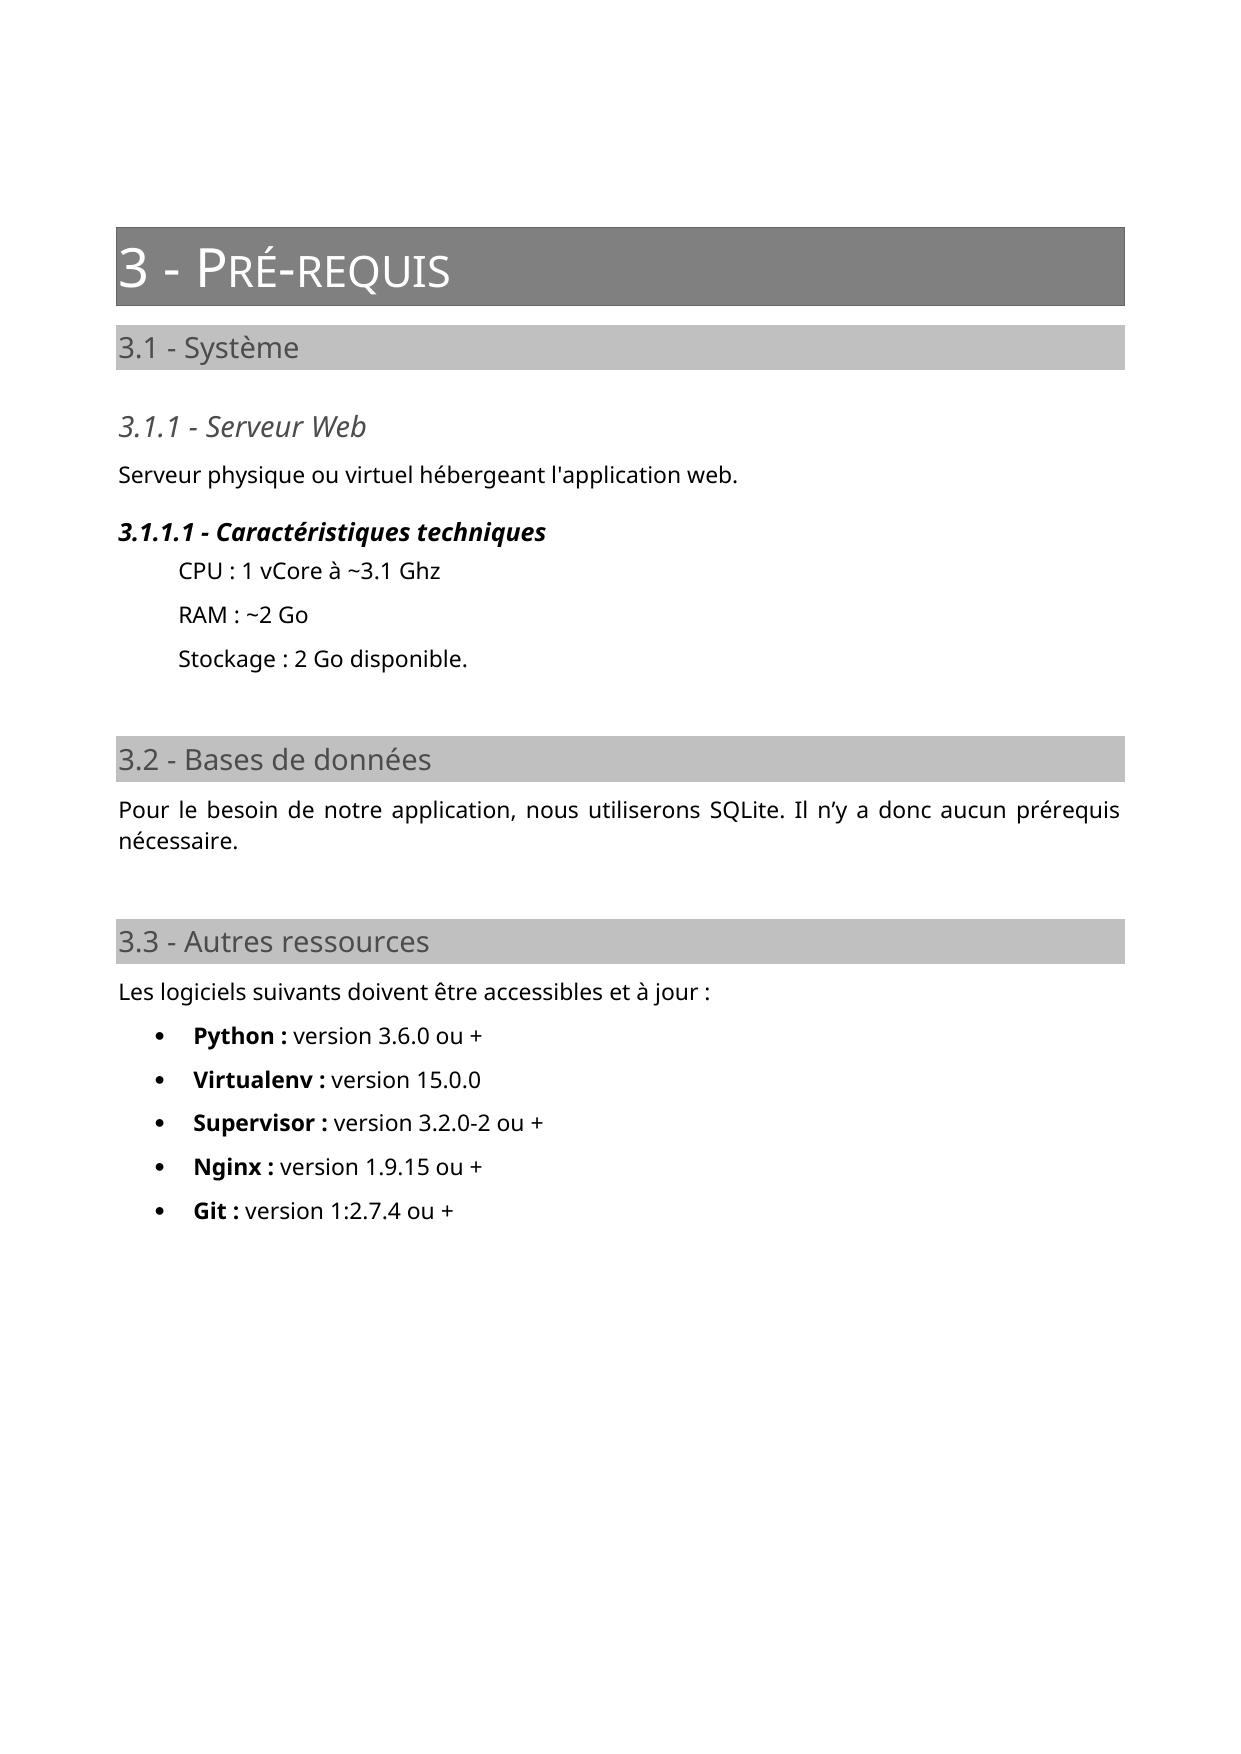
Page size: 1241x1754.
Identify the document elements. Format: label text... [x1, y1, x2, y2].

text Pour le besoin de notre application, nous utiliserons SQLite. Il n’y a donc aucun prérequis nécessaire. [118, 794, 1122, 856]
subtitle Système [117, 326, 1124, 369]
text Les logiciels suivants doivent être accessibles et à jour : [118, 976, 1122, 1007]
text CPU : 1 vCore à ~3.1 Ghz [178, 555, 1122, 586]
list Python : version 3.6.0 ou + [156, 1020, 1122, 1051]
subtitle Autres ressources [117, 920, 1124, 963]
list Nginx : version 1.9.15 ou + [156, 1151, 1122, 1182]
subtitle Bases de données [117, 738, 1124, 781]
subtitle Pré-requis [117, 228, 1124, 305]
list Supervisor : version 3.2.0-2 ou + [156, 1107, 1122, 1139]
list Git : version 1:2.7.4 ou + [156, 1195, 1122, 1226]
subtitle Serveur Web [118, 406, 1122, 446]
list Virtualenv : version 15.0.0 [156, 1064, 1122, 1095]
text Serveur physique ou virtuel hébergeant l'application web. [118, 458, 1122, 490]
text RAM : ~2 Go [178, 599, 1122, 630]
text Stockage : 2 Go disponible. [178, 643, 1122, 674]
subtitle Caractéristiques techniques [118, 515, 1122, 549]
